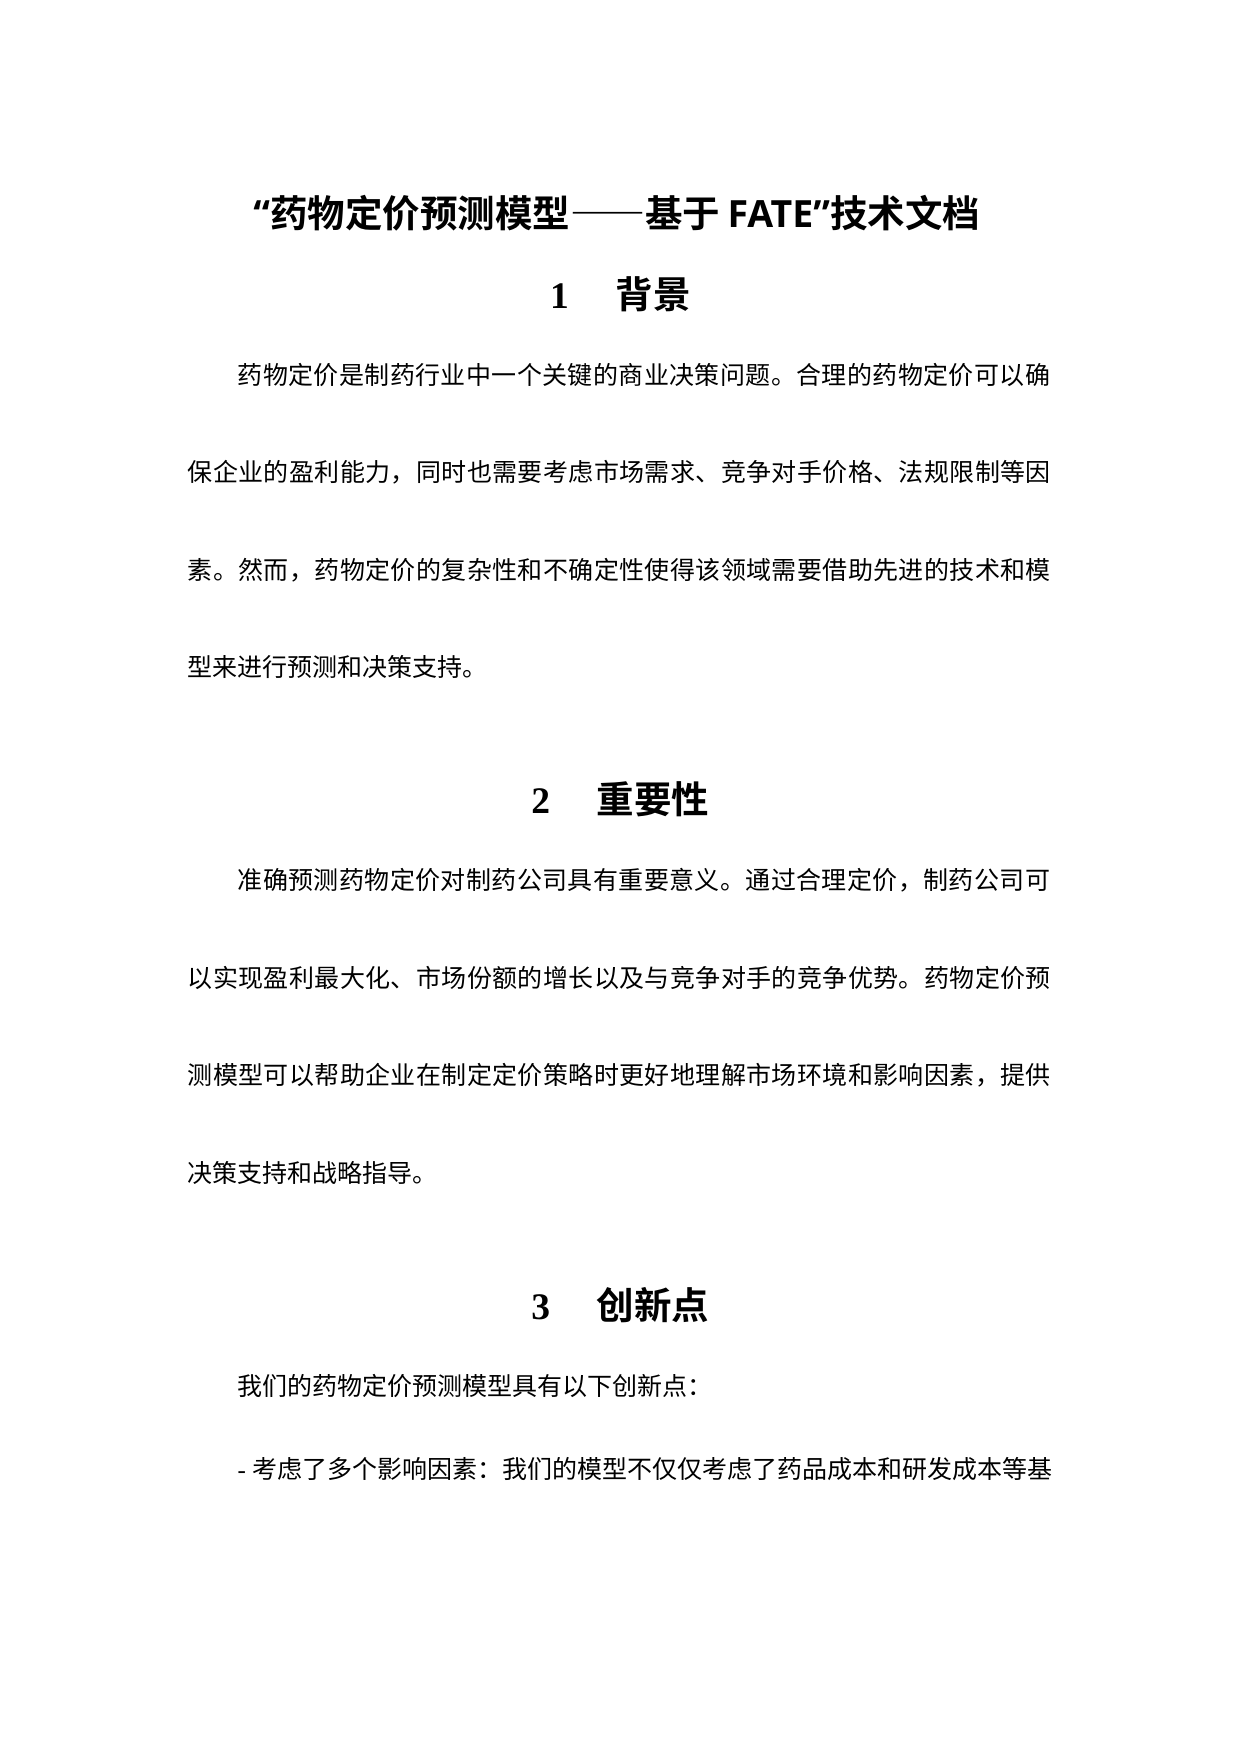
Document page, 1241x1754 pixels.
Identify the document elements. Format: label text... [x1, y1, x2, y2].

text 背景 [187, 259, 1053, 324]
text 药物定价是制药行业中一个关键的商业决策问题。合理的药物定价可以确保企业的盈利能力，同时也需要考虑市场需求、竞争对手价格、法规限制等因素。然而，药物定价的复杂性和不确定性使得该领域需要借助先进的技术和模型来进行预测和决策支持。 [187, 341, 1053, 698]
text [187, 1435, 1053, 1500]
text 我们的药物定价预测模型具有以下创新点： [187, 1352, 1053, 1417]
text 重要性 [187, 765, 1053, 830]
text 准确预测药物定价对制药公司具有重要意义。通过合理定价，制药公司可以实现盈利最大化、市场份额的增长以及与竞争对手的竞争优势。药物定价预测模型可以帮助企业在制定定价策略时更好地理解市场环境和影响因素，提供决策支持和战略指导。 [187, 846, 1053, 1204]
text 创新点 [187, 1271, 1053, 1336]
list “药物定价预测模型——基于FATE”技术文档 [253, 178, 1053, 243]
